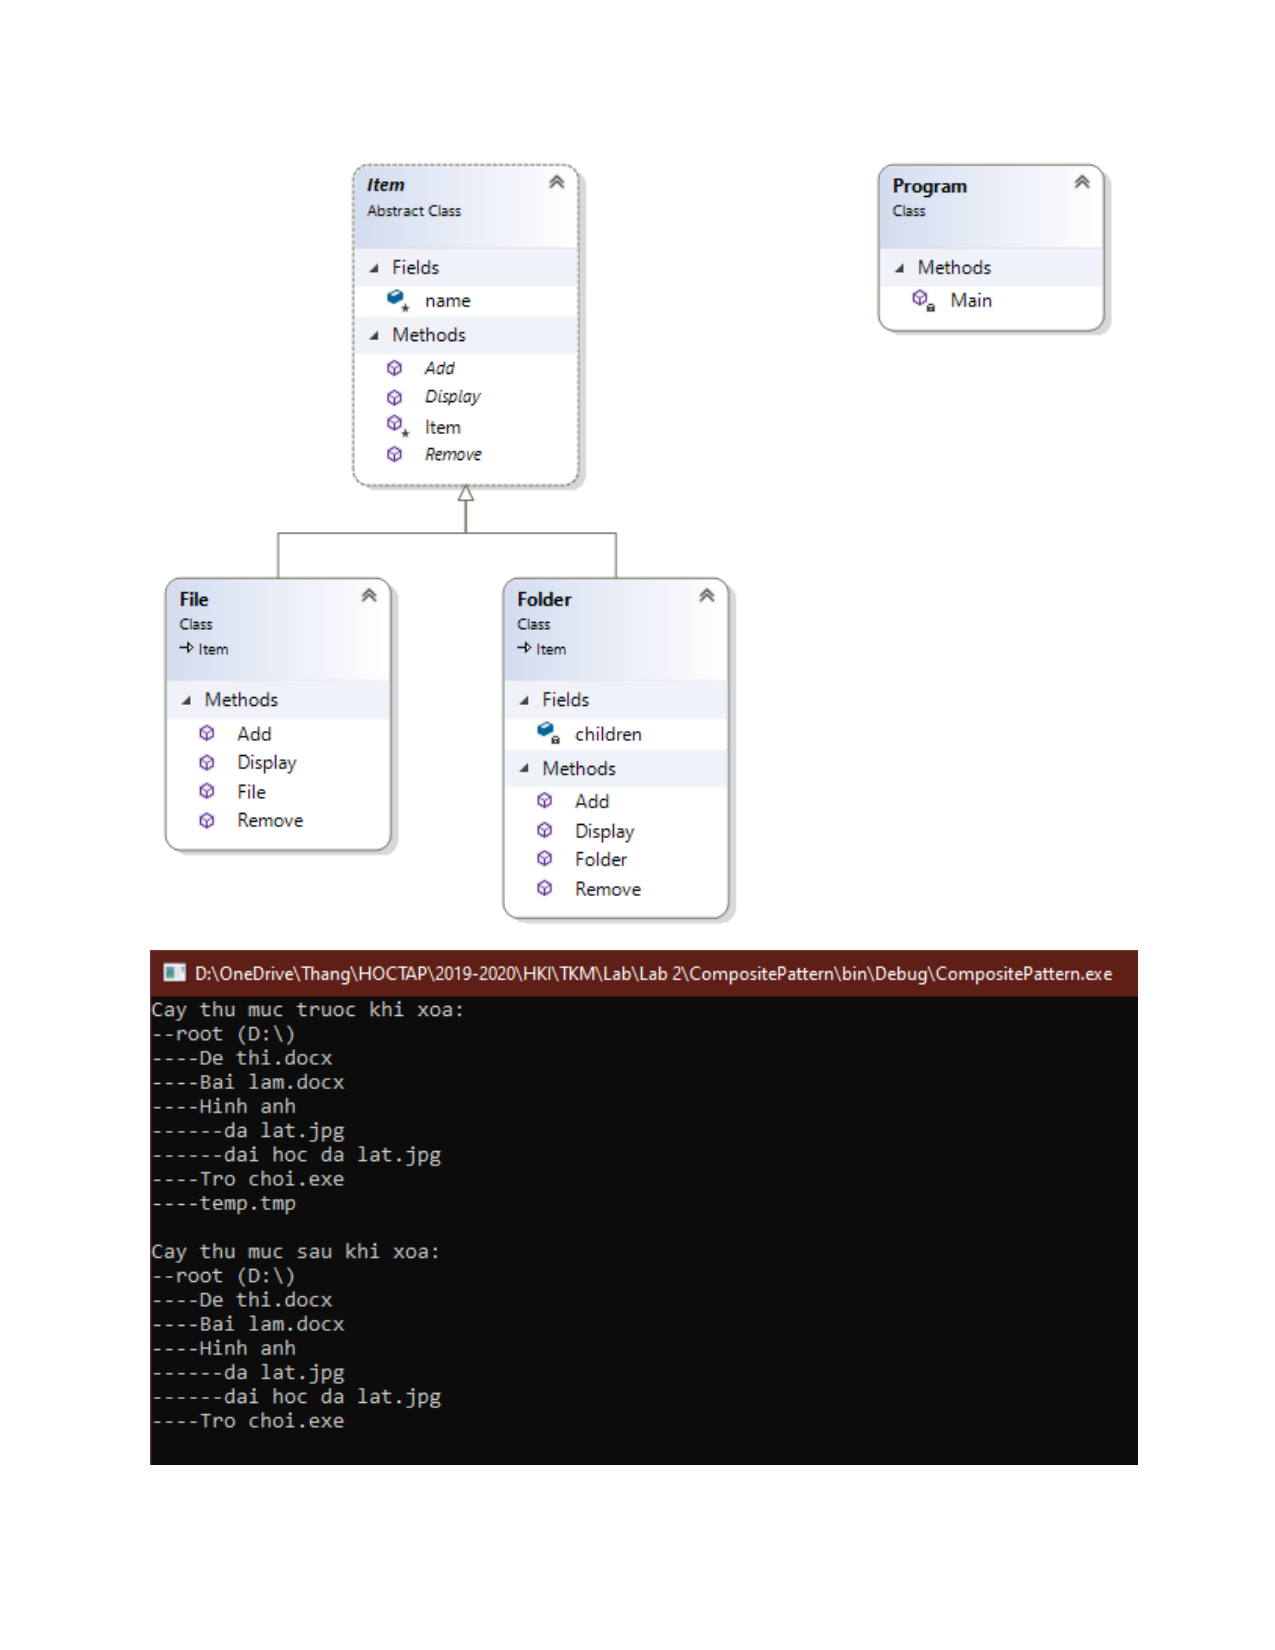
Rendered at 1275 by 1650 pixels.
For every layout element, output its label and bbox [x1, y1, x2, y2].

picture [150, 950, 1138, 1465]
picture [150, 150, 1118, 932]
